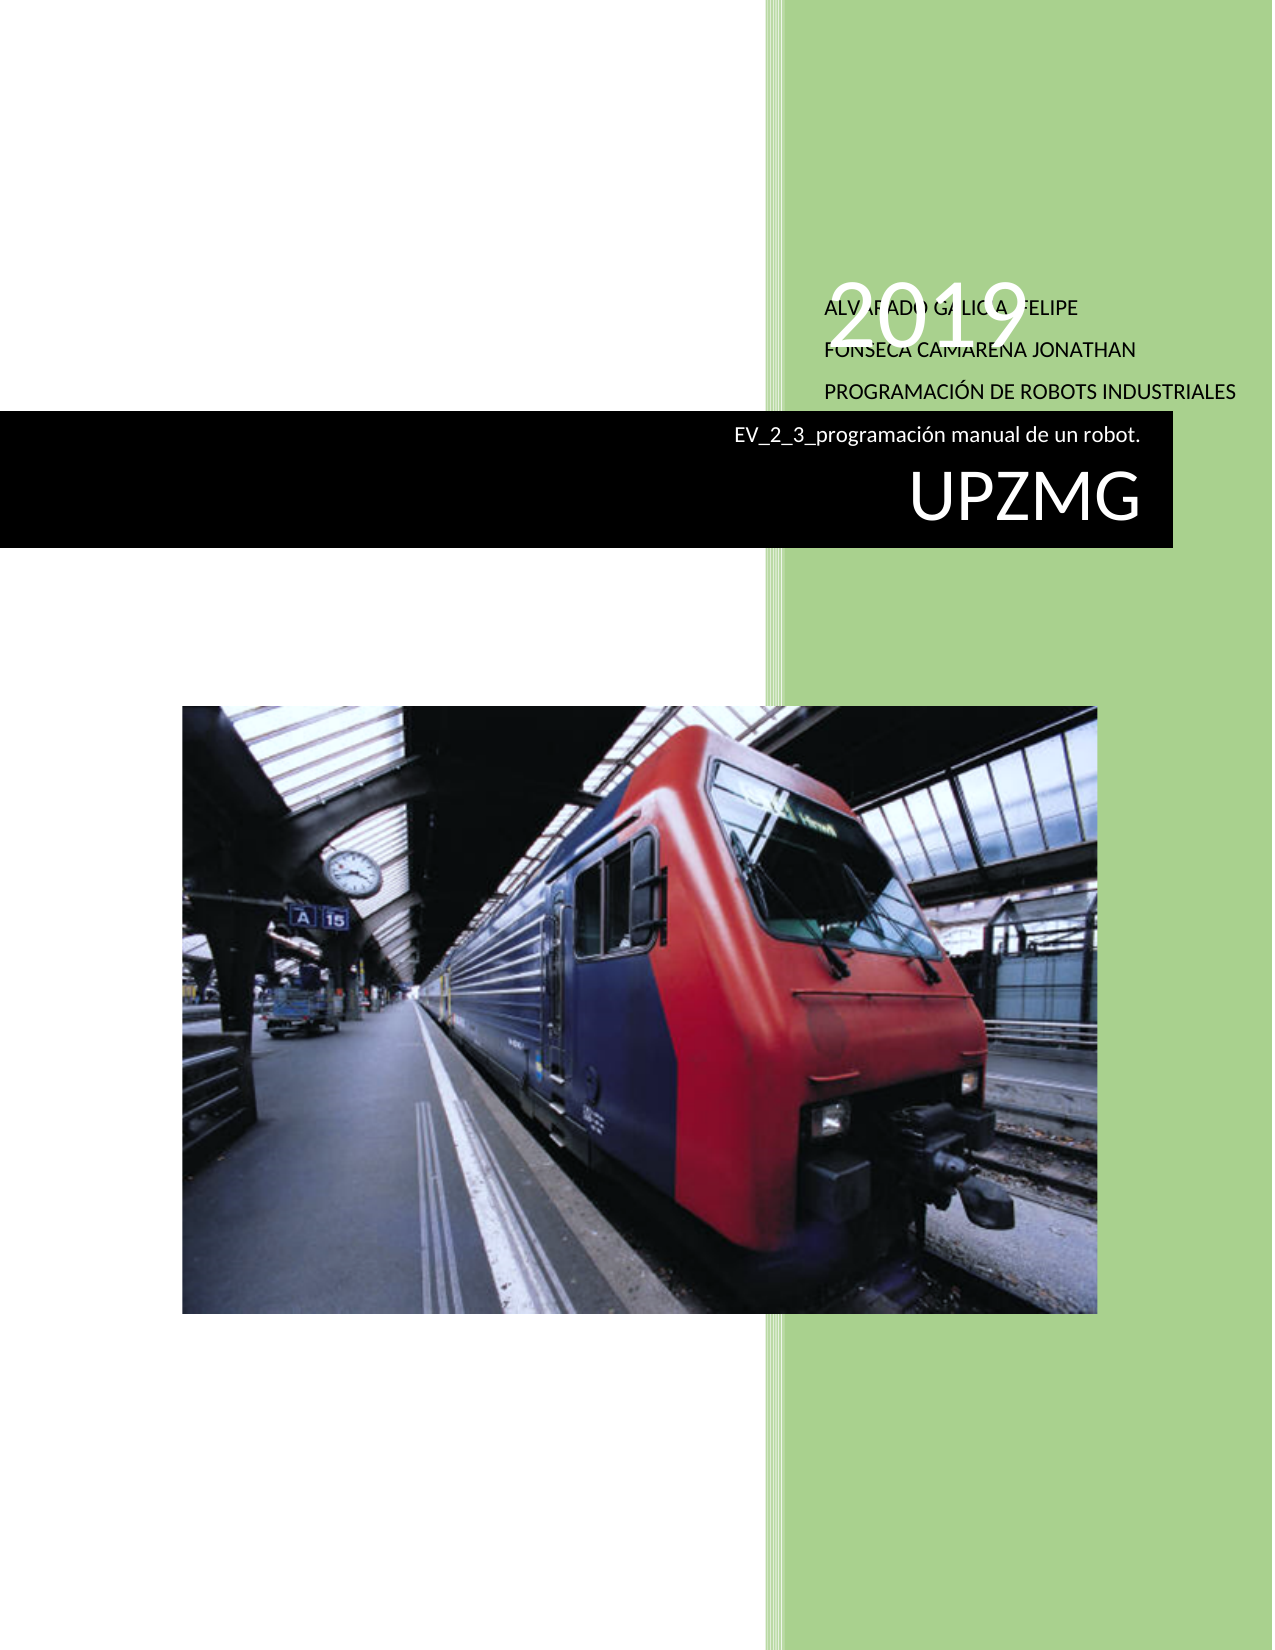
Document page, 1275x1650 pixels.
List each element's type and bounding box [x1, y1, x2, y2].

picture [182, 706, 1098, 1314]
